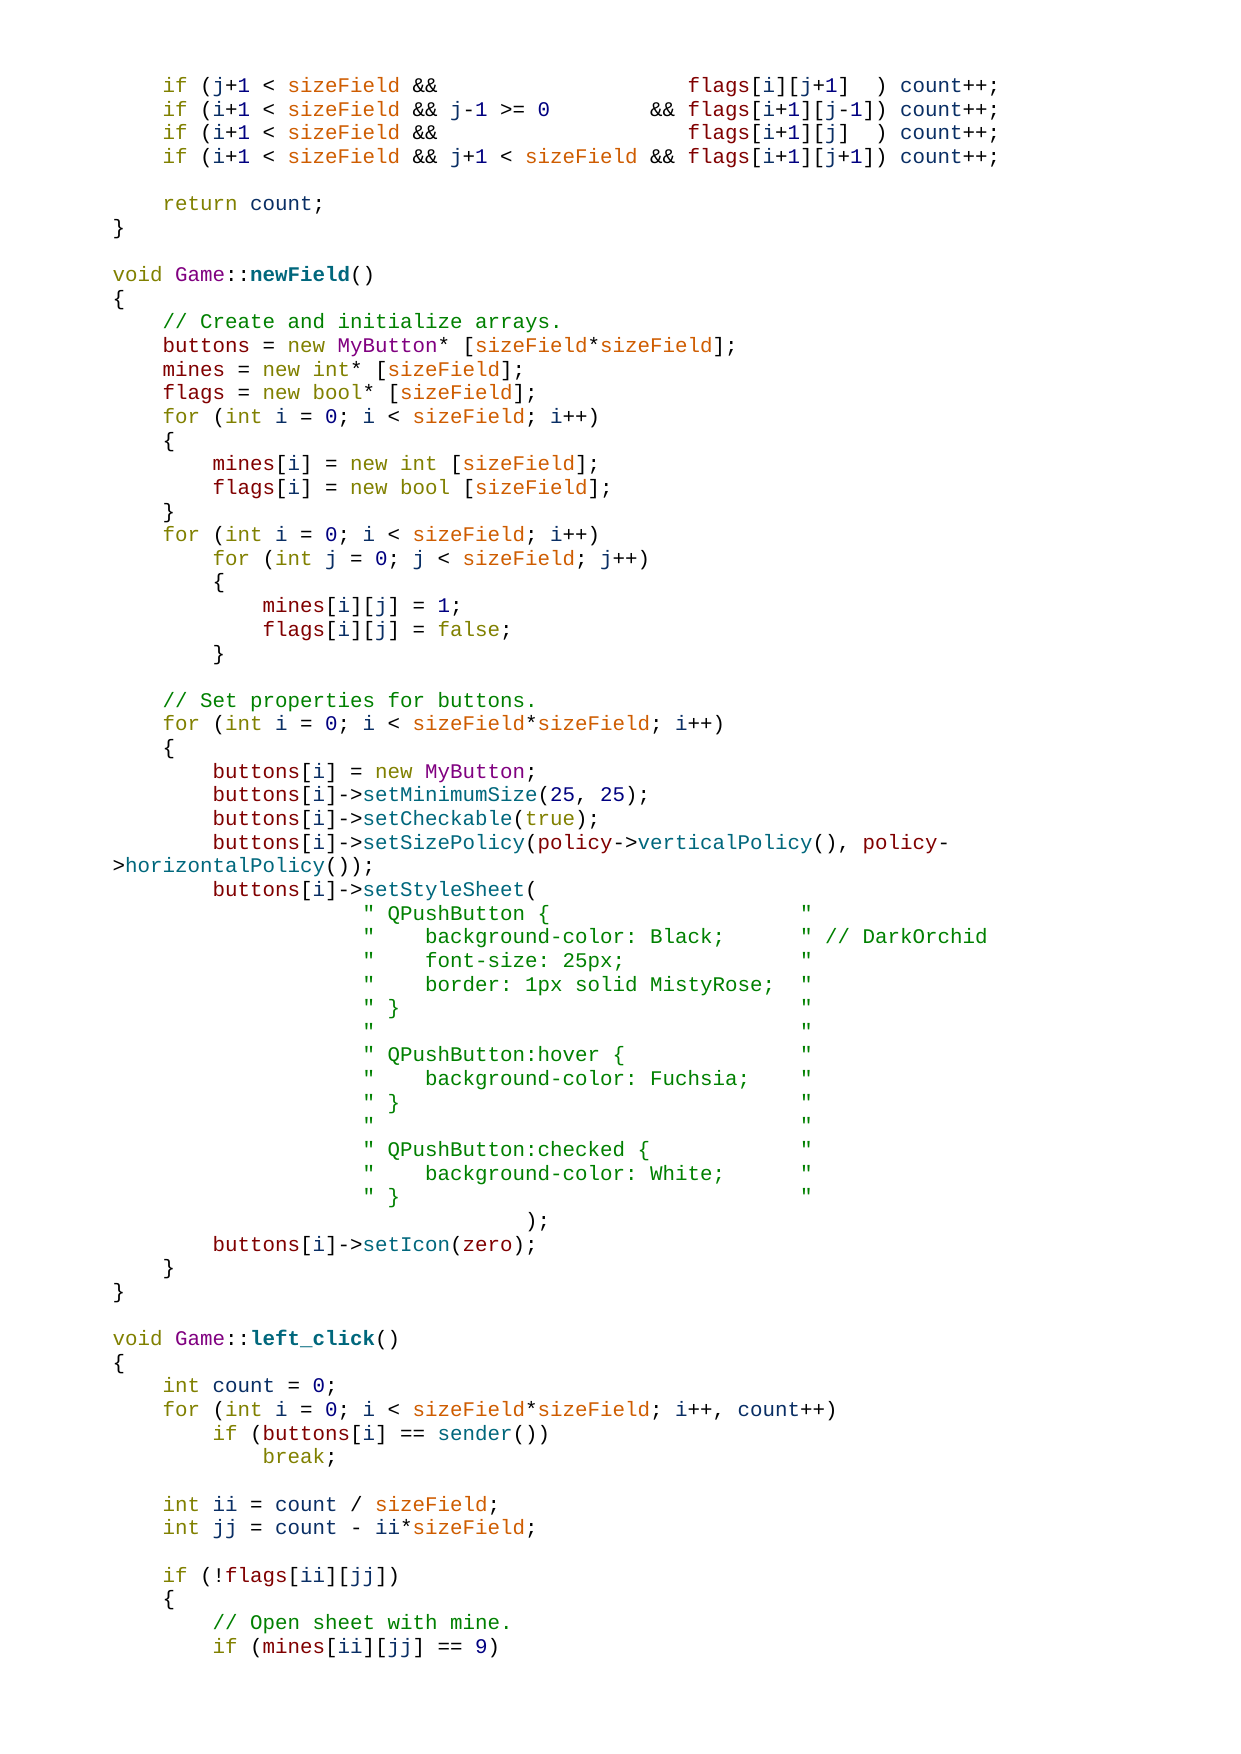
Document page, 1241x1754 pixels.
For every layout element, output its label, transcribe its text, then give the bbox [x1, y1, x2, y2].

text buttons[i]->setMinimumSize(25, 25); [112, 784, 1165, 808]
text } [112, 1281, 1165, 1304]
text " background-color: Fuchsia; " [112, 1068, 1165, 1092]
text " " [112, 1115, 1165, 1139]
text " background-color: Black; " // DarkOrchid [112, 926, 1165, 950]
text mines = new int* [sizeField]; [112, 359, 1165, 382]
text } [112, 1257, 1165, 1281]
text buttons[i]->setStyleSheet( [112, 879, 1165, 903]
text void Game::left_click() [112, 1328, 1165, 1352]
text buttons[i]->setIcon(zero); [112, 1234, 1165, 1257]
text } [112, 642, 1165, 666]
text mines[i] = new int [sizeField]; [112, 453, 1165, 477]
text " } " [112, 1186, 1165, 1210]
text " QPushButton { " [112, 903, 1165, 926]
text buttons[i]->setSizePolicy(policy->verticalPolicy(), policy->horizontalPolicy()); [112, 832, 1165, 879]
text " border: 1px solid MistyRose; " [112, 973, 1165, 997]
text if (i+1 < sizeField && j+1 < sizeField && flags[i+1][j+1]) count++; [112, 146, 1165, 169]
text flags[i] = new bool [sizeField]; [112, 477, 1165, 501]
text if (i+1 < sizeField && j-1 >= 0 && flags[i+1][j-1]) count++; [112, 99, 1165, 122]
text " QPushButton:checked { " [112, 1139, 1165, 1163]
text return count; [112, 193, 1165, 217]
text int ii = count / sizeField; [112, 1494, 1165, 1517]
text mines[i][j] = 1; [112, 595, 1165, 619]
text " font-size: 25px; " [112, 950, 1165, 973]
text flags[i][j] = false; [112, 619, 1165, 642]
text int count = 0; [112, 1376, 1165, 1399]
text { [112, 572, 1165, 595]
text { [112, 430, 1165, 453]
text for (int i = 0; i < sizeField*sizeField; i++, count++) [112, 1399, 1165, 1423]
text if (mines[ii][jj] == 9) [112, 1636, 1165, 1659]
text } [112, 501, 1165, 524]
text } [112, 217, 1165, 241]
text if (j+1 < sizeField && flags[i][j+1] ) count++; [112, 75, 1165, 99]
text " background-color: White; " [112, 1163, 1165, 1186]
text { [112, 1352, 1165, 1376]
text void Game::newField() [112, 264, 1165, 288]
text flags = new bool* [sizeField]; [112, 382, 1165, 406]
text buttons[i] = new MyButton; [112, 761, 1165, 784]
text if (i+1 < sizeField && flags[i+1][j] ) count++; [112, 122, 1165, 146]
text { [112, 737, 1165, 761]
text int jj = count - ii*sizeField; [112, 1517, 1165, 1541]
text for (int j = 0; j < sizeField; j++) [112, 548, 1165, 572]
text if (buttons[i] == sender()) [112, 1423, 1165, 1446]
text if (!flags[ii][jj]) [112, 1565, 1165, 1588]
text { [112, 1588, 1165, 1612]
text buttons[i]->setCheckable(true); [112, 808, 1165, 832]
text break; [112, 1446, 1165, 1470]
text " " [112, 1021, 1165, 1044]
text for (int i = 0; i < sizeField; i++) [112, 406, 1165, 430]
text ); [112, 1210, 1165, 1234]
text for (int i = 0; i < sizeField*sizeField; i++) [112, 713, 1165, 737]
text // Set properties for buttons. [112, 690, 1165, 713]
text " } " [112, 1092, 1165, 1115]
text // Create and initialize arrays. [112, 311, 1165, 335]
text for (int i = 0; i < sizeField; i++) [112, 524, 1165, 548]
text " QPushButton:hover { " [112, 1044, 1165, 1068]
text " } " [112, 997, 1165, 1021]
text buttons = new MyButton* [sizeField*sizeField]; [112, 335, 1165, 359]
text { [112, 288, 1165, 311]
text // Open sheet with mine. [112, 1612, 1165, 1636]
